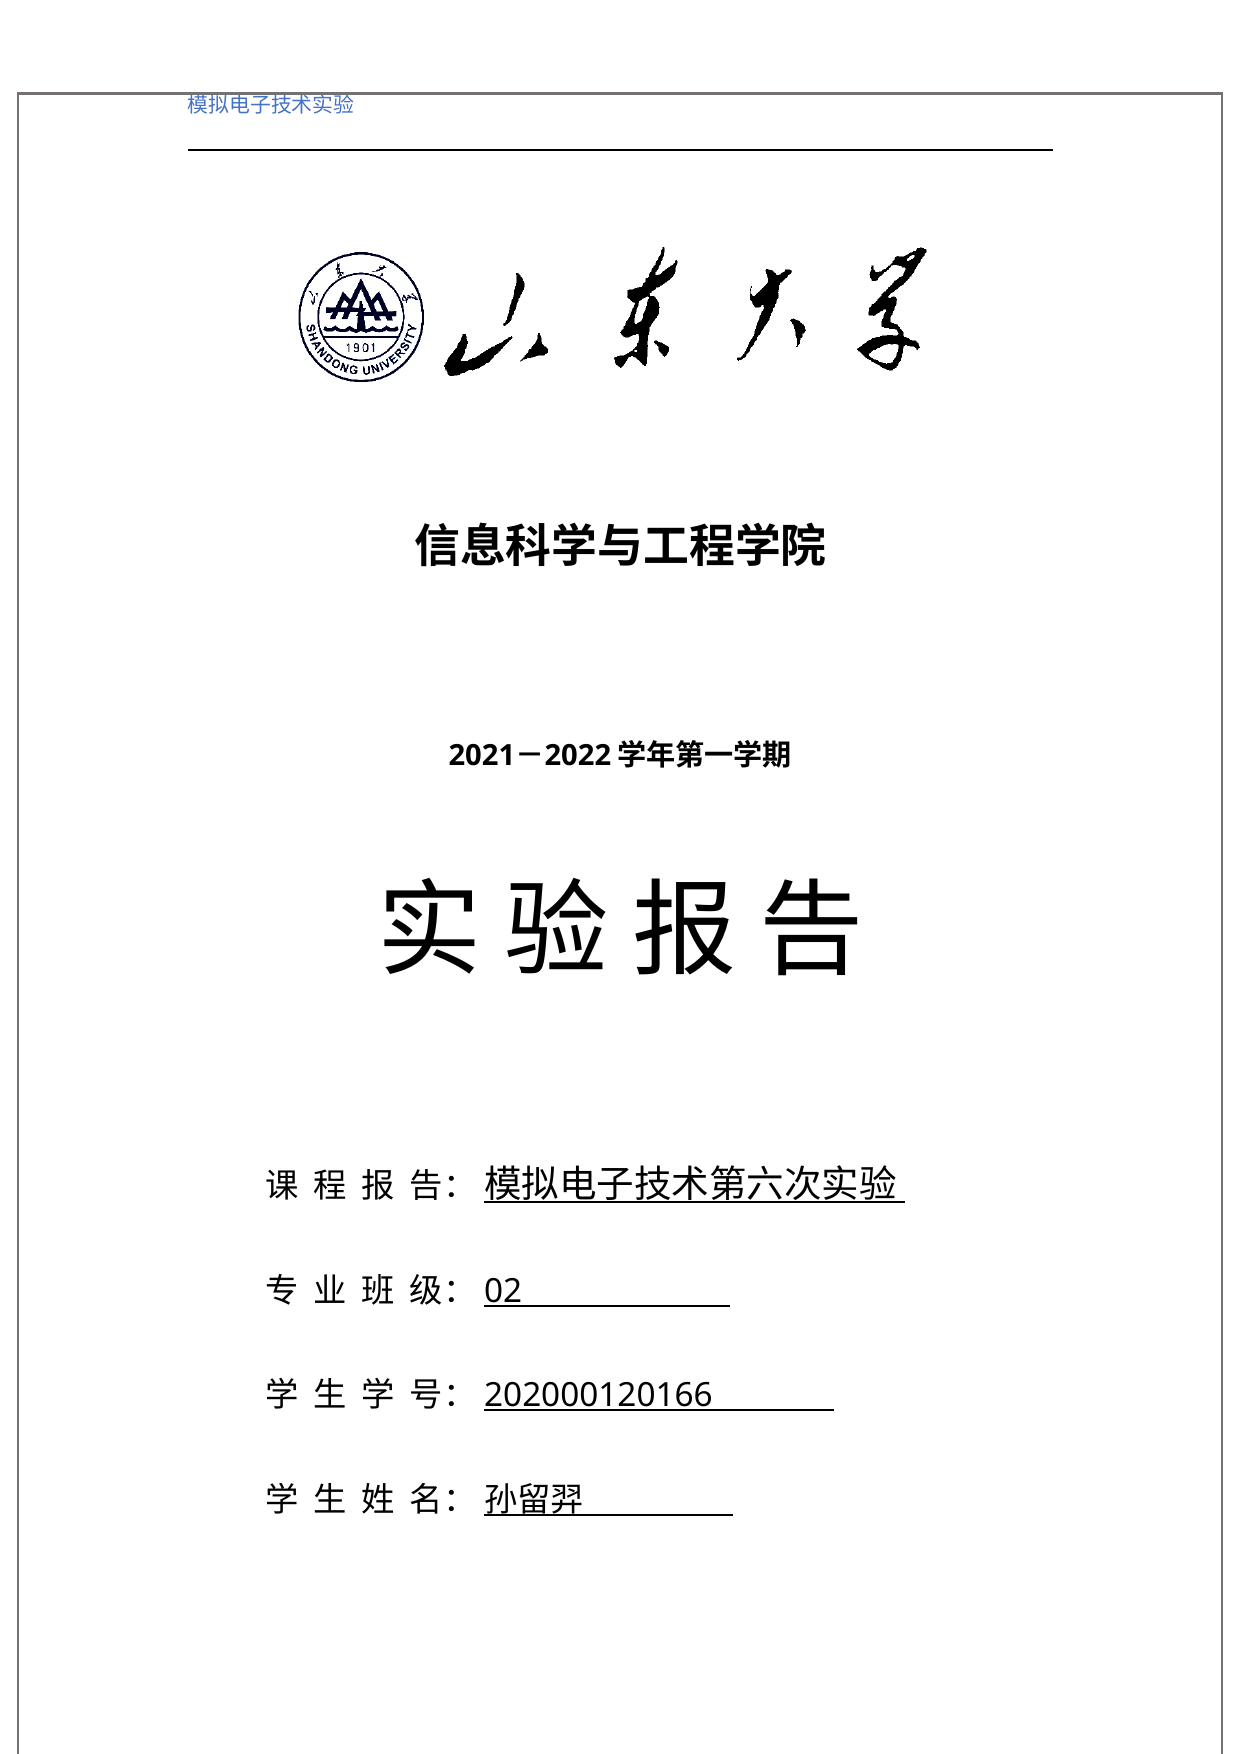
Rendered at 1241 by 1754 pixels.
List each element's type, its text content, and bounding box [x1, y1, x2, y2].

text 学 生 学 号： 202000120166 [265, 1359, 1053, 1424]
text 学 生 姓 名： 孙留羿 [265, 1464, 1053, 1529]
picture [298, 252, 425, 382]
text 信息科学与工程学院 [187, 493, 1053, 591]
text 2021－2022学年第一学期 [187, 720, 1053, 785]
text 实 验 报 告 [187, 839, 1053, 1002]
text 专 业 班 级： 02 [265, 1255, 1053, 1320]
text 课 程 报 告： 模拟电子技术第六次实验 [265, 1149, 1053, 1214]
